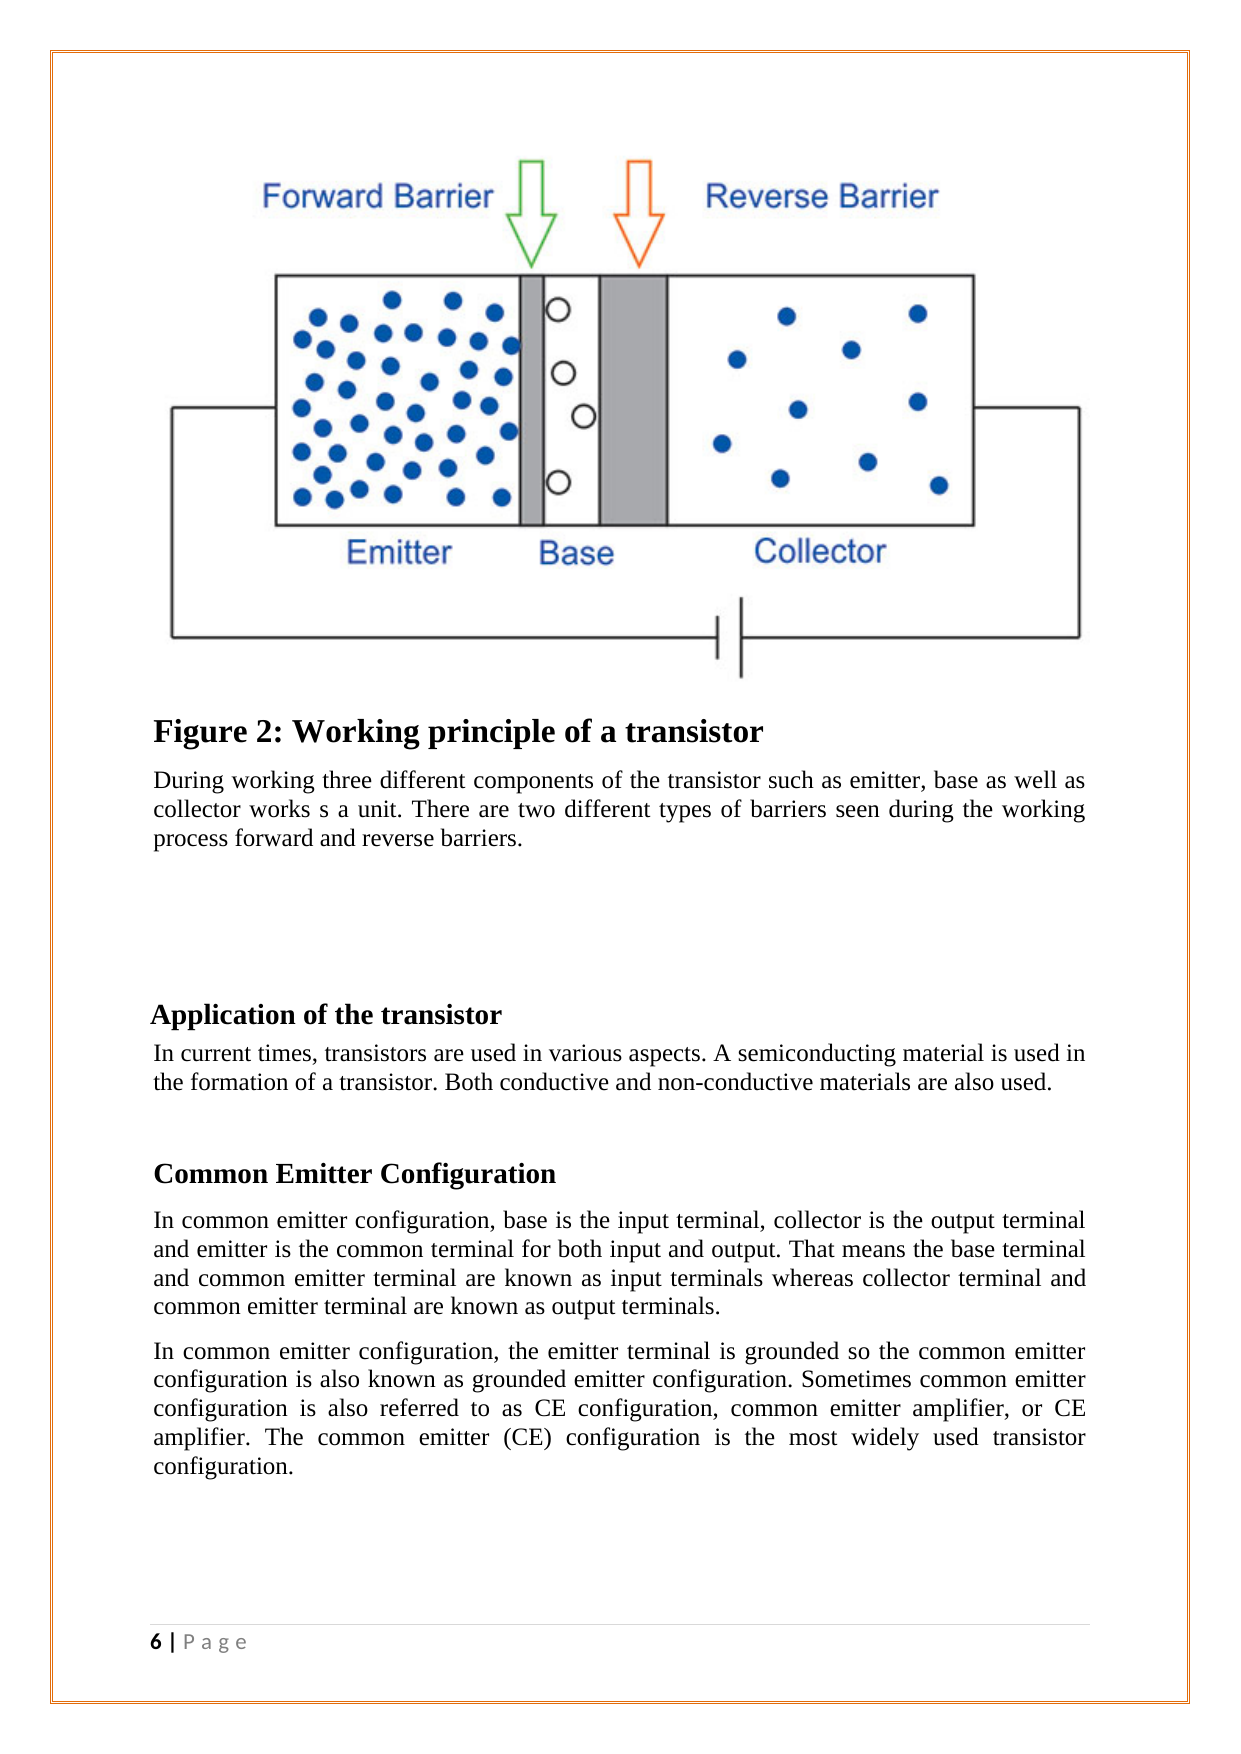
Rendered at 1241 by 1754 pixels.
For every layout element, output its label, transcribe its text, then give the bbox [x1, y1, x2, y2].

picture [153, 150, 1090, 696]
text Common Emitter Configuration [153, 1156, 1087, 1189]
text In common emitter configuration, base is the input terminal, collector is the output terminal and emitter is the common terminal for both input and output. That means the base terminal and common emitter terminal are known as input terminals whereas collector terminal and common emitter terminal are known as output terminals. [153, 1205, 1087, 1320]
subtitle Application of the transistor [150, 997, 1090, 1030]
text Figure 2: Working principle of a transistor [153, 711, 1087, 749]
text During working three different components of the transistor such as emitter, base as well as collector works s a unit. There are two different types of barriers seen during the working process forward and reverse barriers. [153, 765, 1087, 851]
text In common emitter configuration, the emitter terminal is grounded so the common emitter configuration is also known as grounded emitter configuration. Sometimes common emitter configuration is also referred to as CE configuration, common emitter amplifier, or CE amplifier. The common emitter (CE) configuration is the most widely used transistor configuration. [153, 1336, 1087, 1479]
text In current times, transistors are used in various aspects. A semiconducting material is used in the formation of a transistor. Both conductive and non-conductive materials are also used. [153, 1038, 1087, 1096]
